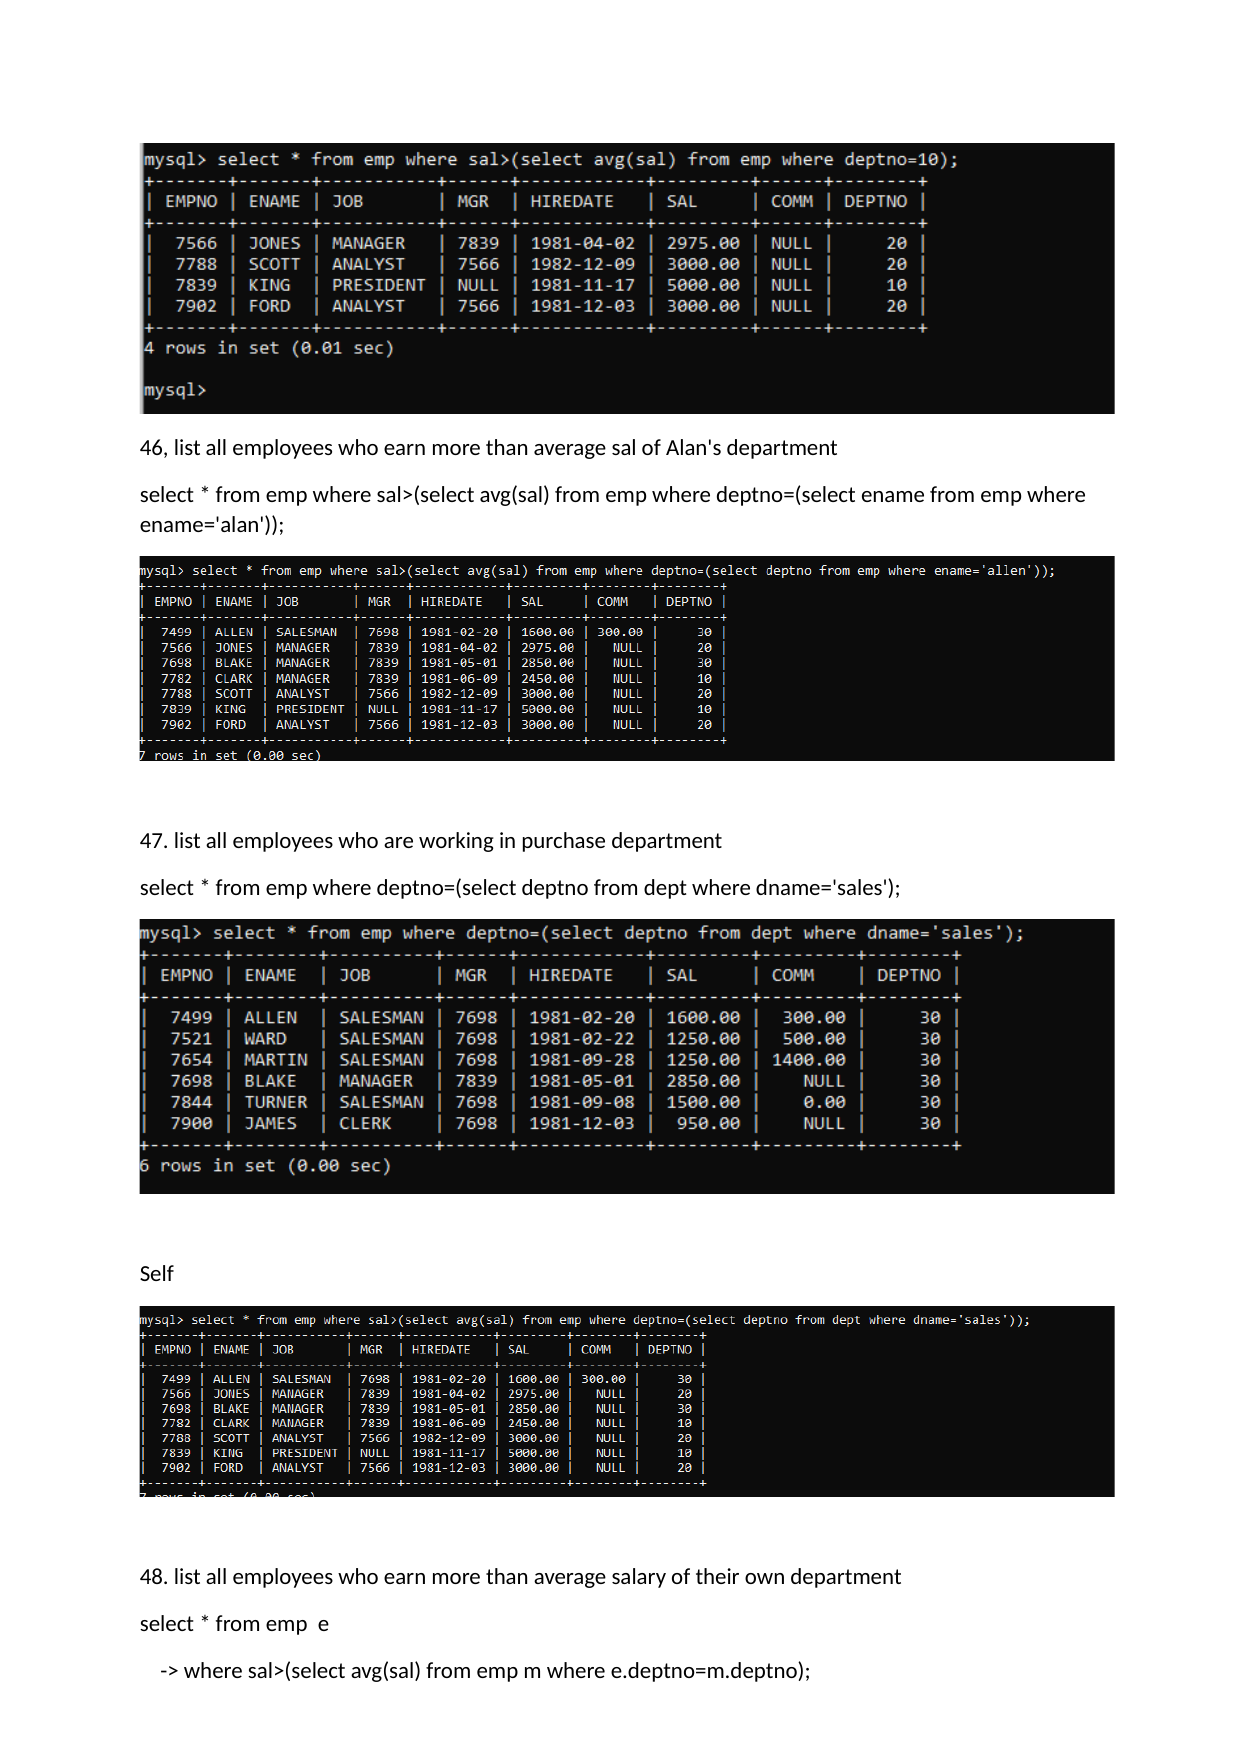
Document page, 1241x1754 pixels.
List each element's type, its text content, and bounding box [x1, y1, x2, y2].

text 46, list all employees who earn more than average sal of Alan's department [139, 433, 1103, 461]
text select * from emp where deptno=(select deptno from dept where dname='sales'); [139, 873, 1103, 901]
text select * from emp e [139, 1609, 1103, 1637]
text Self [139, 1259, 1103, 1287]
text select * from emp where sal>(select avg(sal) from emp where deptno=(select ename from emp where ename='alan')); [139, 480, 1103, 538]
text -> where sal>(select avg(sal) from emp m where e.deptno=m.deptno); [139, 1656, 1103, 1684]
text 48. list all employees who earn more than average salary of their own department [139, 1562, 1103, 1590]
picture [139, 143, 1115, 414]
picture [139, 1306, 1115, 1497]
picture [139, 556, 1115, 761]
picture [139, 919, 1115, 1194]
text 47. list all employees who are working in purchase department [139, 826, 1103, 854]
